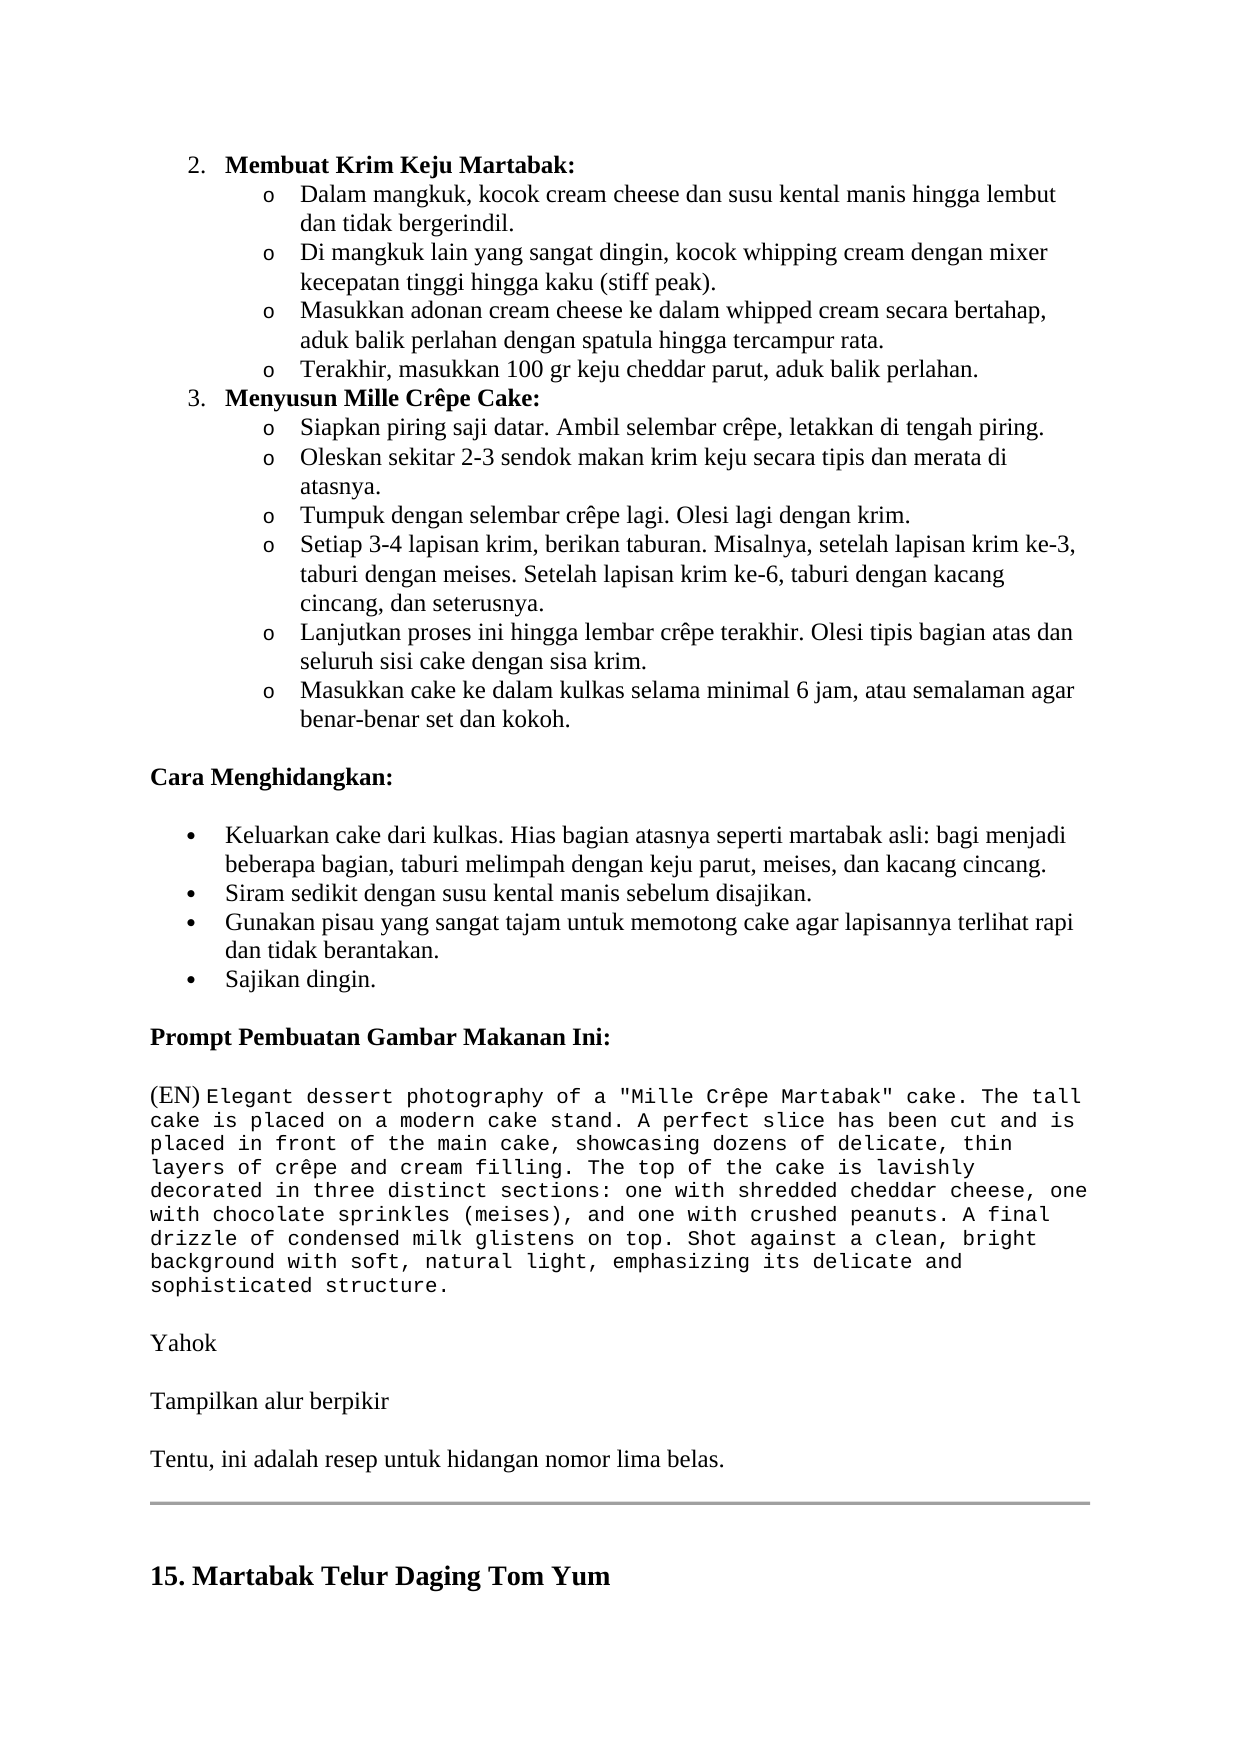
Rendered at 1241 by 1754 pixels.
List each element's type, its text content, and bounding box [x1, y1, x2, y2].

list Keluarkan cake dari kulkas. Hias bagian atasnya seperti martabak asli: bagi menjadi beberapa bagian, taburi melimpah dengan keju parut, meises, dan kacang cincang. [187, 820, 1090, 878]
text Cara Menghidangkan: [150, 762, 1090, 791]
list Membuat Krim Keju Martabak: [187, 150, 1090, 179]
list Masukkan cake ke dalam kulkas selama minimal 6 jam, atau semalaman agar benar-benar set dan kokoh. [262, 675, 1090, 733]
list Di mangkuk lain yang sangat dingin, kocok whipping cream dengan mixer kecepatan tinggi hingga kaku (stiff peak). [262, 237, 1090, 295]
list Lanjutkan proses ini hingga lembar crêpe terakhir. Olesi tipis bagian atas dan seluruh sisi cake dengan sisa krim. [262, 617, 1090, 675]
list Dalam mangkuk, kocok cream cheese dan susu kental manis hingga lembut dan tidak bergerindil. [262, 179, 1090, 237]
list Gunakan pisau yang sangat tajam untuk memotong cake agar lapisannya terlihat rapi dan tidak berantakan. [187, 907, 1090, 964]
list Menyusun Mille Crêpe Cake: [187, 383, 1090, 412]
list Sajikan dingin. [187, 964, 1090, 993]
text Tampilkan alur berpikir [150, 1386, 1090, 1414]
text (EN) Elegant dessert photography of a "Mille Crêpe Martabak" cake. The tall cake is placed on a modern cake stand. A perfect slice has been cut and is placed in front of the main cake, showcasing dozens of delicate, thin layers of crêpe and cream filling. The top of the cake is lavishly decorated in three distinct sections: one with shredded cheddar cheese, one with chocolate sprinkles (meises), and one with crushed peanuts. A final drizzle of condensed milk glistens on top. Shot against a clean, bright background with soft, natural light, emphasizing its delicate and sophisticated structure. [150, 1080, 1090, 1299]
list Siapkan piring saji datar. Ambil selembar crêpe, letakkan di tengah piring. [262, 412, 1090, 442]
text Tentu, ini adalah resep untuk hidangan nomor lima belas. [150, 1444, 1090, 1472]
list Terakhir, masukkan 100 gr keju cheddar parut, aduk balik perlahan. [262, 354, 1090, 383]
text Yahok [150, 1328, 1090, 1357]
list Tumpuk dengan selembar crêpe lagi. Olesi lagi dengan krim. [262, 500, 1090, 529]
list Oleskan sekitar 2-3 sendok makan krim keju secara tipis dan merata di atasnya. [262, 442, 1090, 500]
list Setiap 3-4 lapisan krim, berikan taburan. Misalnya, setelah lapisan krim ke-3, taburi dengan meises. Setelah lapisan krim ke-6, taburi dengan kacang cincang, dan seterusnya. [262, 529, 1090, 617]
text 15. Martabak Telur Daging Tom Yum [150, 1559, 1090, 1591]
list Siram sedikit dengan susu kental manis sebelum disajikan. [187, 878, 1090, 907]
list Masukkan adonan cream cheese ke dalam whipped cream secara bertahap, aduk balik perlahan dengan spatula hingga tercampur rata. [262, 295, 1090, 354]
text Prompt Pembuatan Gambar Makanan Ini: [150, 1022, 1090, 1051]
